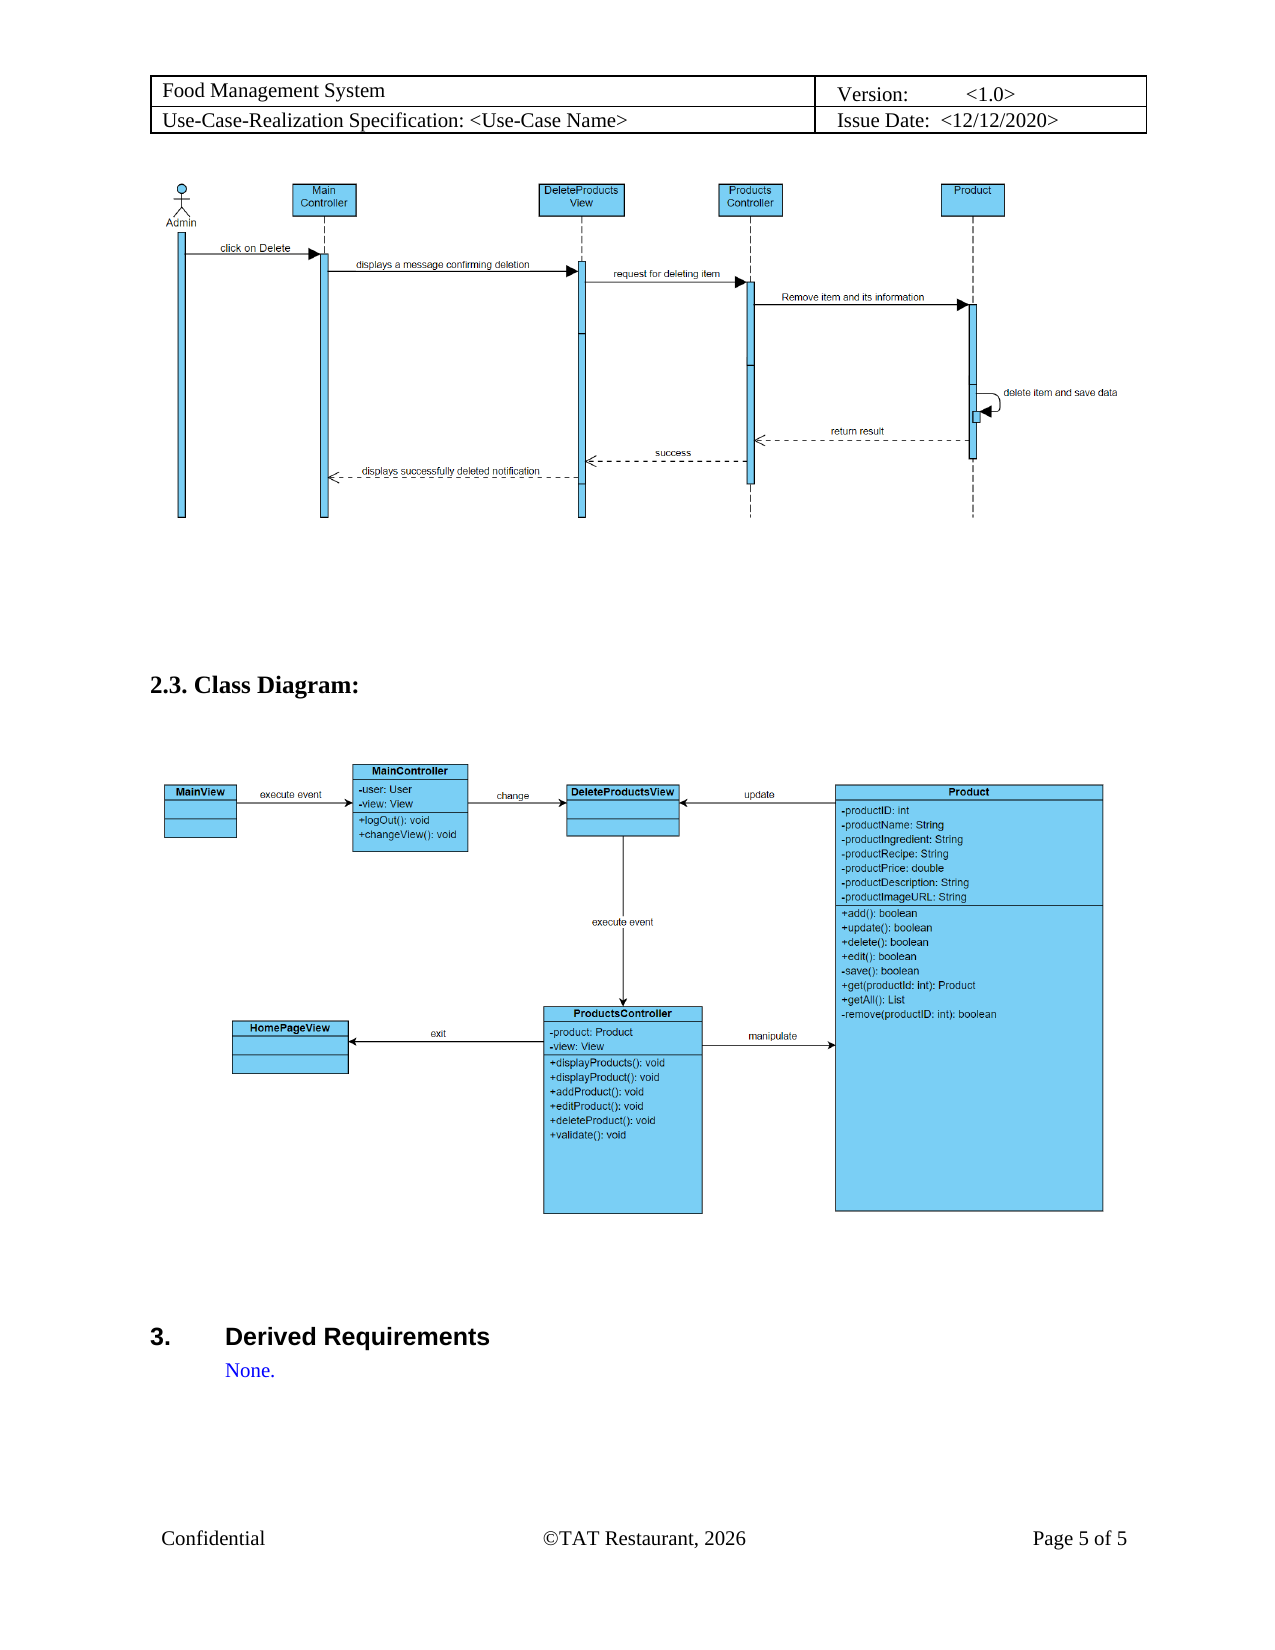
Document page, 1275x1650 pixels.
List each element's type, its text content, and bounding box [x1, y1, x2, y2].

text None. [225, 1357, 1125, 1382]
picture [150, 158, 1125, 570]
text 2.3. Class Diagram: [150, 670, 1125, 698]
subtitle Derived Requirements [150, 1322, 1125, 1351]
picture [150, 756, 1125, 1235]
